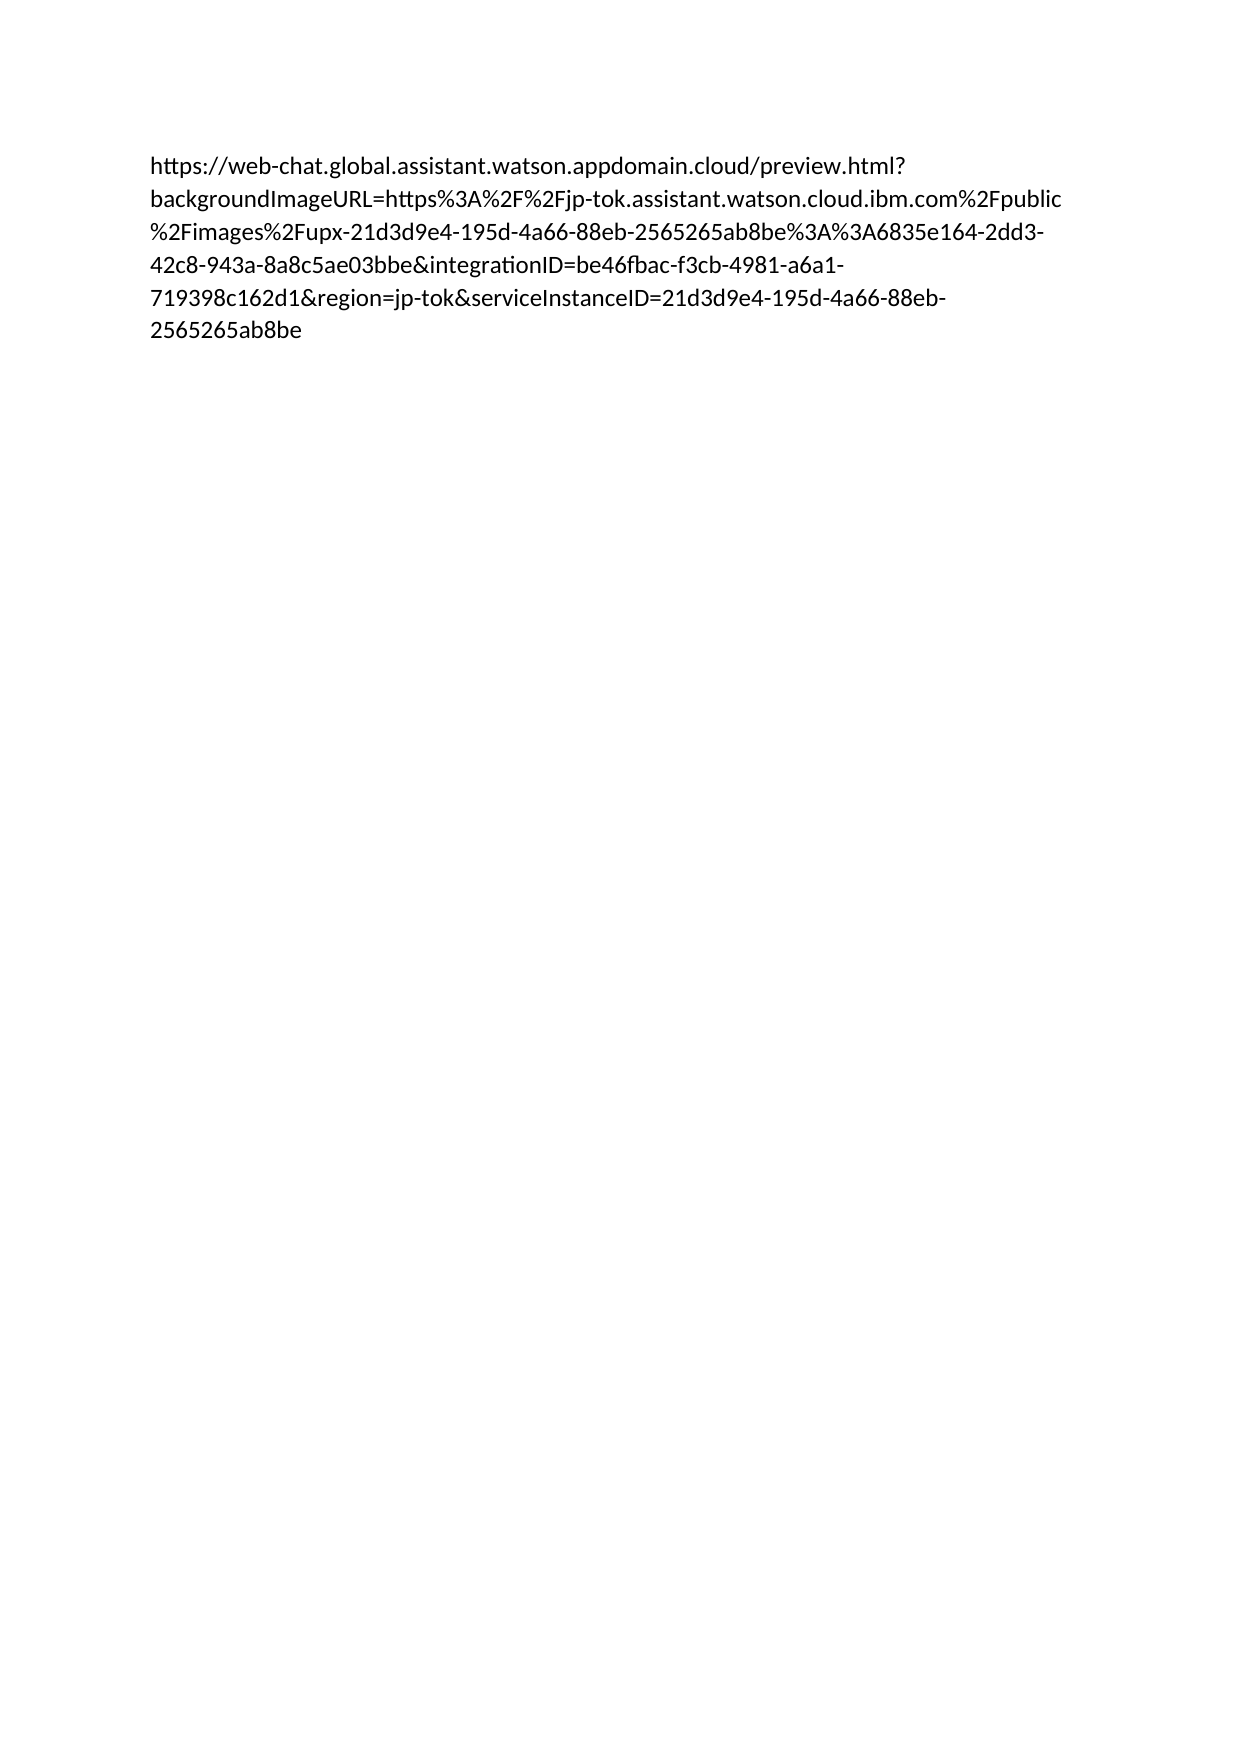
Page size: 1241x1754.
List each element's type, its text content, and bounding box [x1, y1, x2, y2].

text https://web-chat.global.assistant.watson.appdomain.cloud/preview.html?backgroundImageURL=https%3A%2F%2Fjp-tok.assistant.watson.cloud.ibm.com%2Fpublic%2Fimages%2Fupx-21d3d9e4-195d-4a66-88eb-2565265ab8be%3A%3A6835e164-2dd3-42c8-943a-8a8c5ae03bbe&integrationID=be46fbac-f3cb-4981-a6a1-719398c162d1&region=jp-tok&serviceInstanceID=21d3d9e4-195d-4a66-88eb-2565265ab8be [150, 150, 1090, 345]
